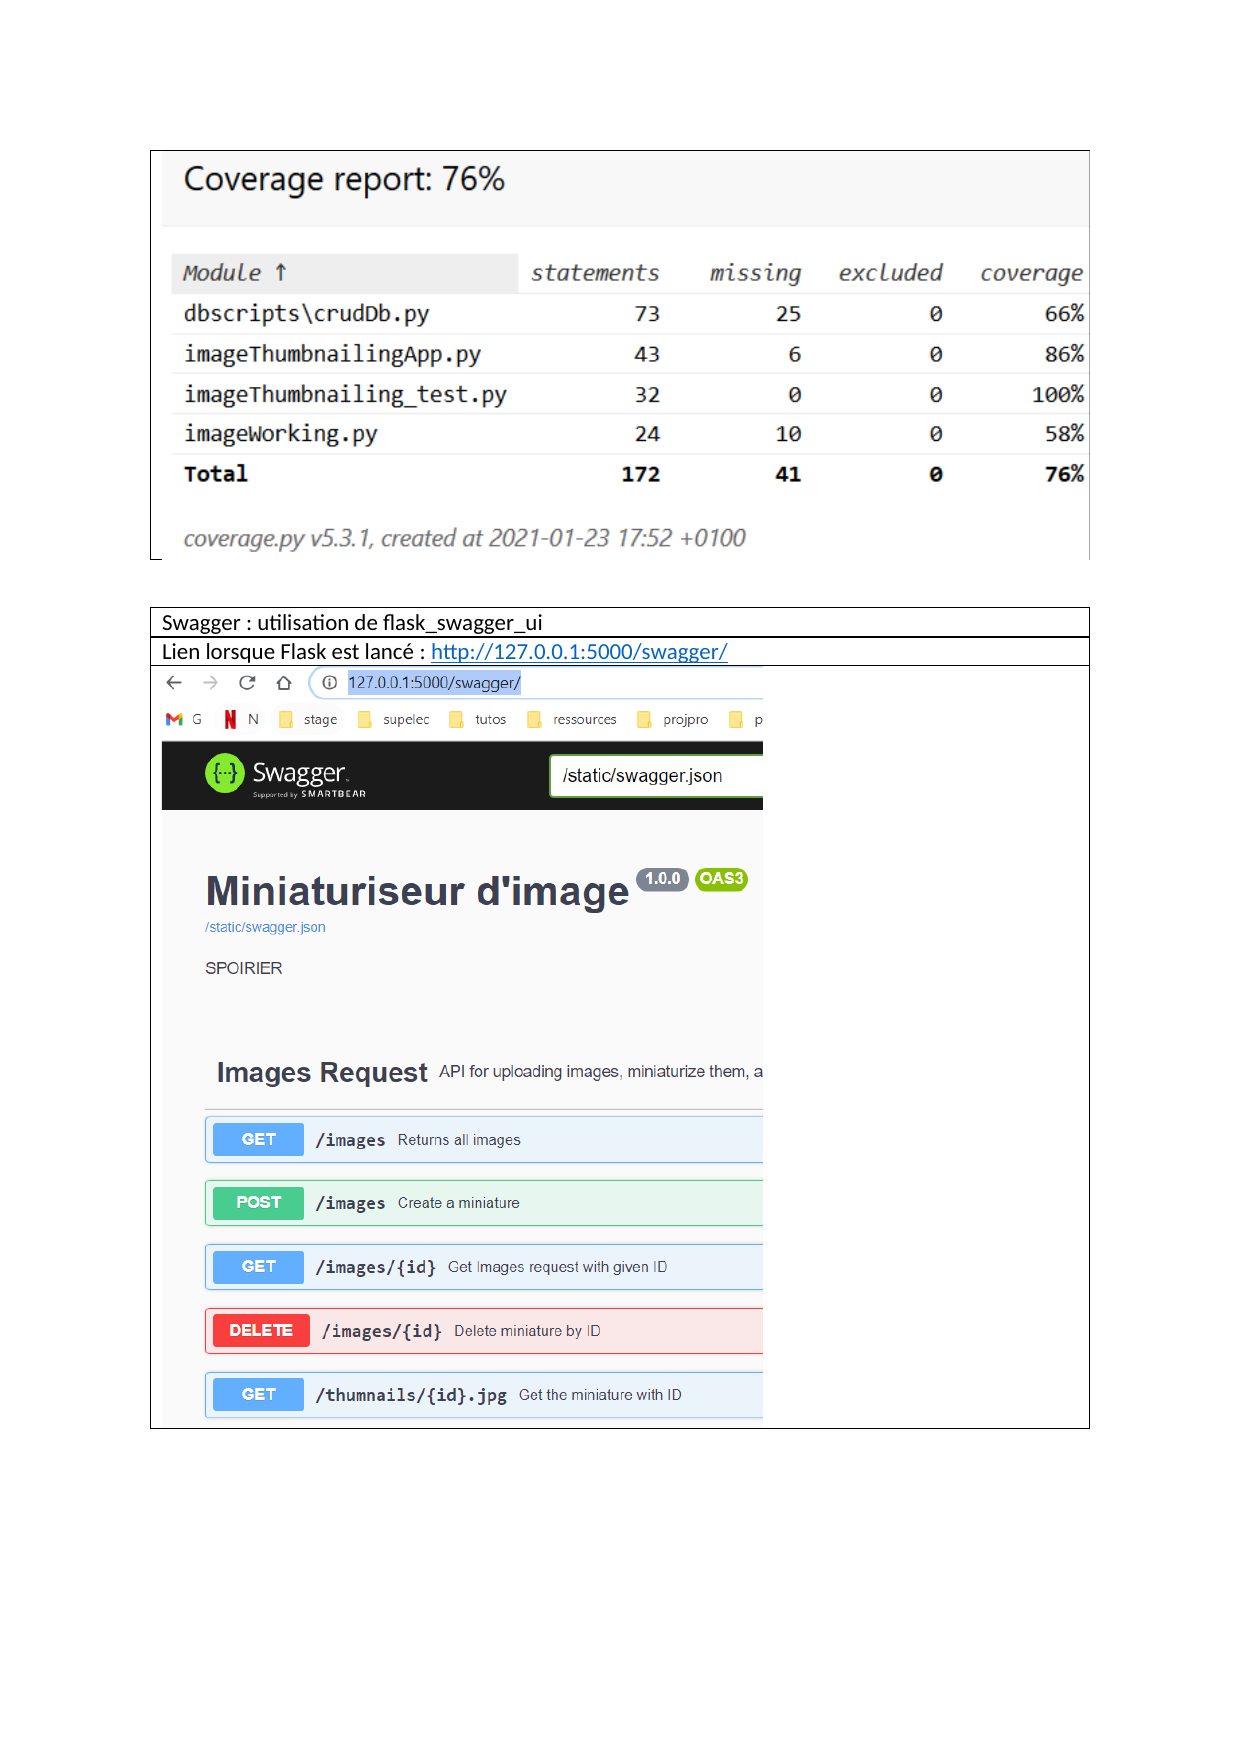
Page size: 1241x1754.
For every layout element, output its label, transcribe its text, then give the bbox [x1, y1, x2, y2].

table_cell [151, 666, 161, 1428]
table_cell Lien lorsque Flask est lancé : http://127.0.0.1:5000/swagger/ [151, 638, 1089, 665]
picture [161, 151, 1090, 560]
picture [161, 666, 763, 1428]
table_cell [763, 666, 1089, 1428]
table_cell [151, 151, 161, 559]
table_header Swagger : utilisation de flask_swagger_ui [151, 608, 1089, 636]
